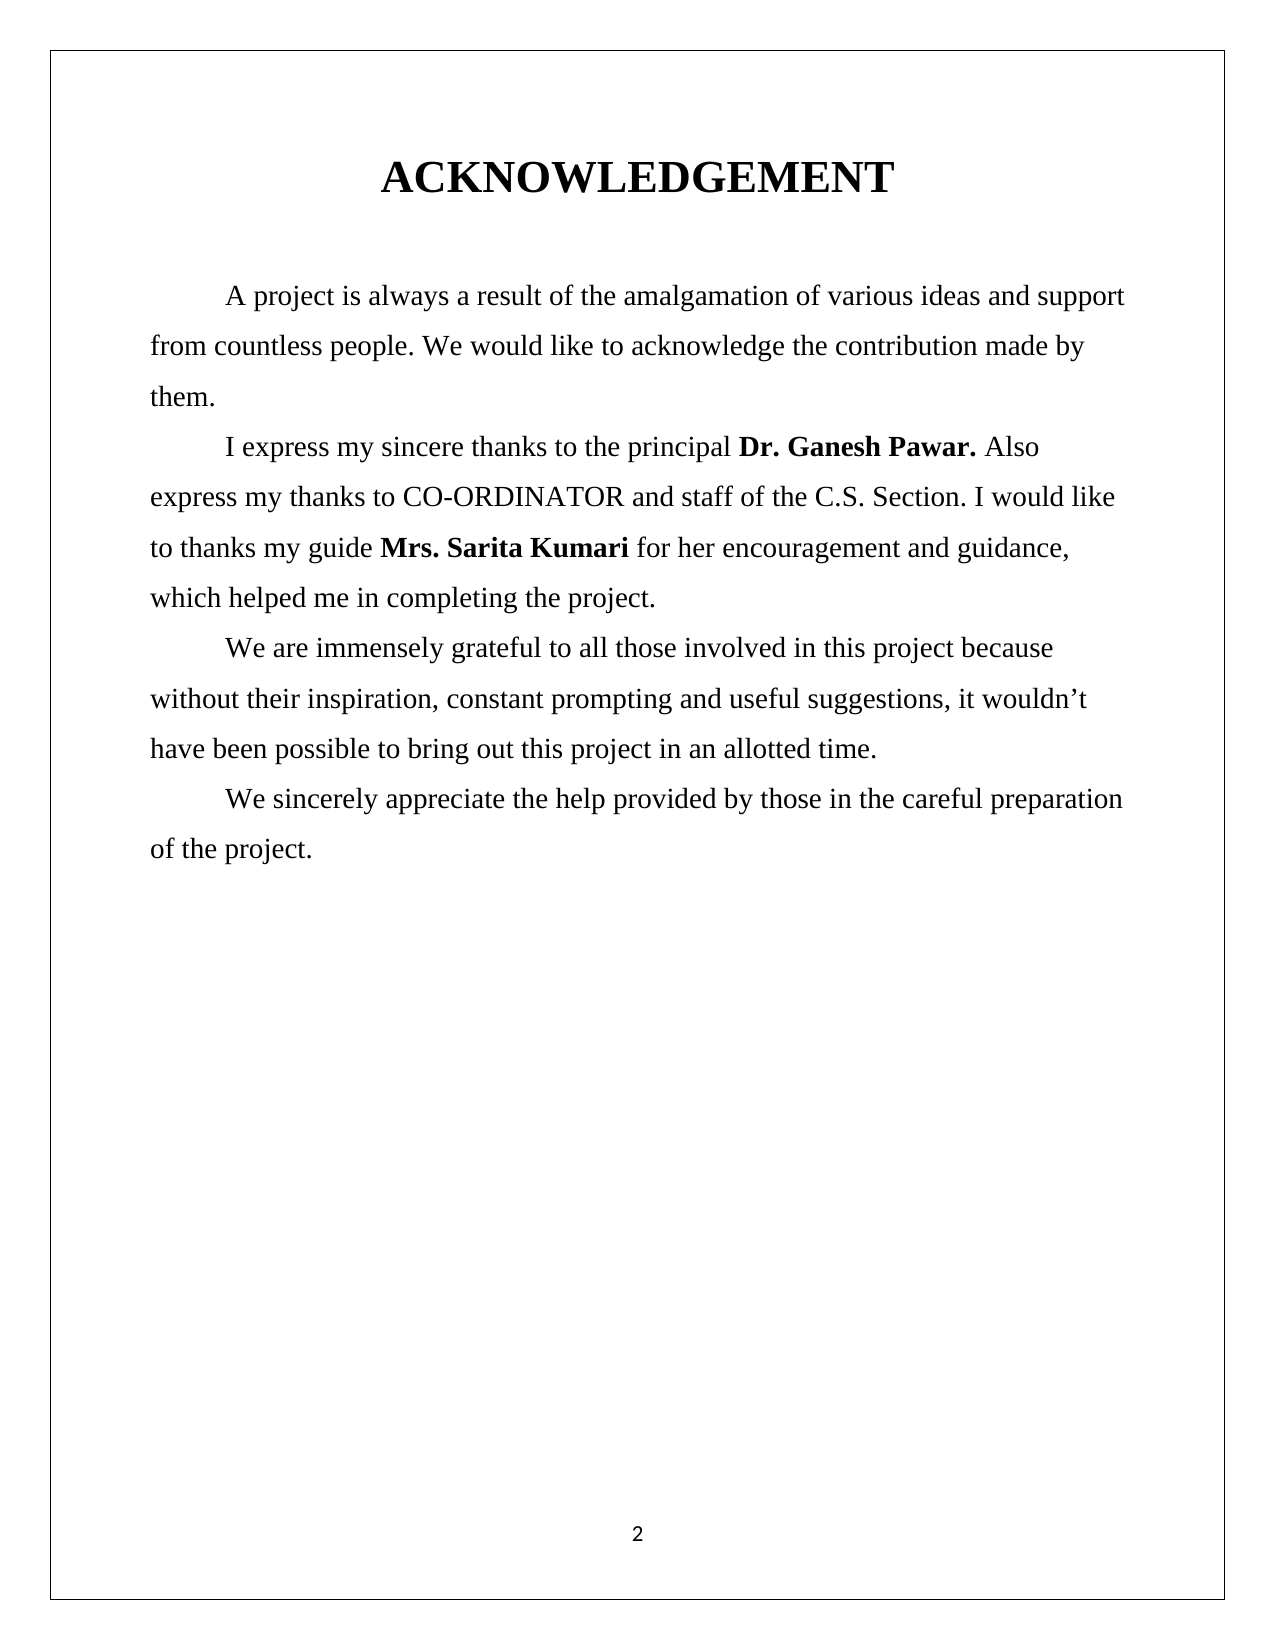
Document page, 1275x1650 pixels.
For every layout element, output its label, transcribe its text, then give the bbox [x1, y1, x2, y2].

text I express my sincere thanks to the principal Dr. Ganesh Pawar. Also express my thanks to CO-ORDINATOR and staff of the C.S. Section. I would like to thanks my guide Mrs. Sarita Kumari for her encouragement and guidance, which helped me in completing the project. [150, 429, 1125, 614]
text We sincerely appreciate the help provided by those in the careful preparation of the project. [150, 781, 1125, 865]
text We are immensely grateful to all those involved in this project because without their inspiration, constant prompting and useful suggestions, it wouldn’t have been possible to bring out this project in an allotted time. [150, 630, 1125, 764]
text ACKNOWLEDGEMENT [150, 150, 1125, 203]
text A project is always a result of the amalgamation of various ideas and support from countless people. We would like to acknowledge the contribution made by them. [150, 278, 1125, 412]
